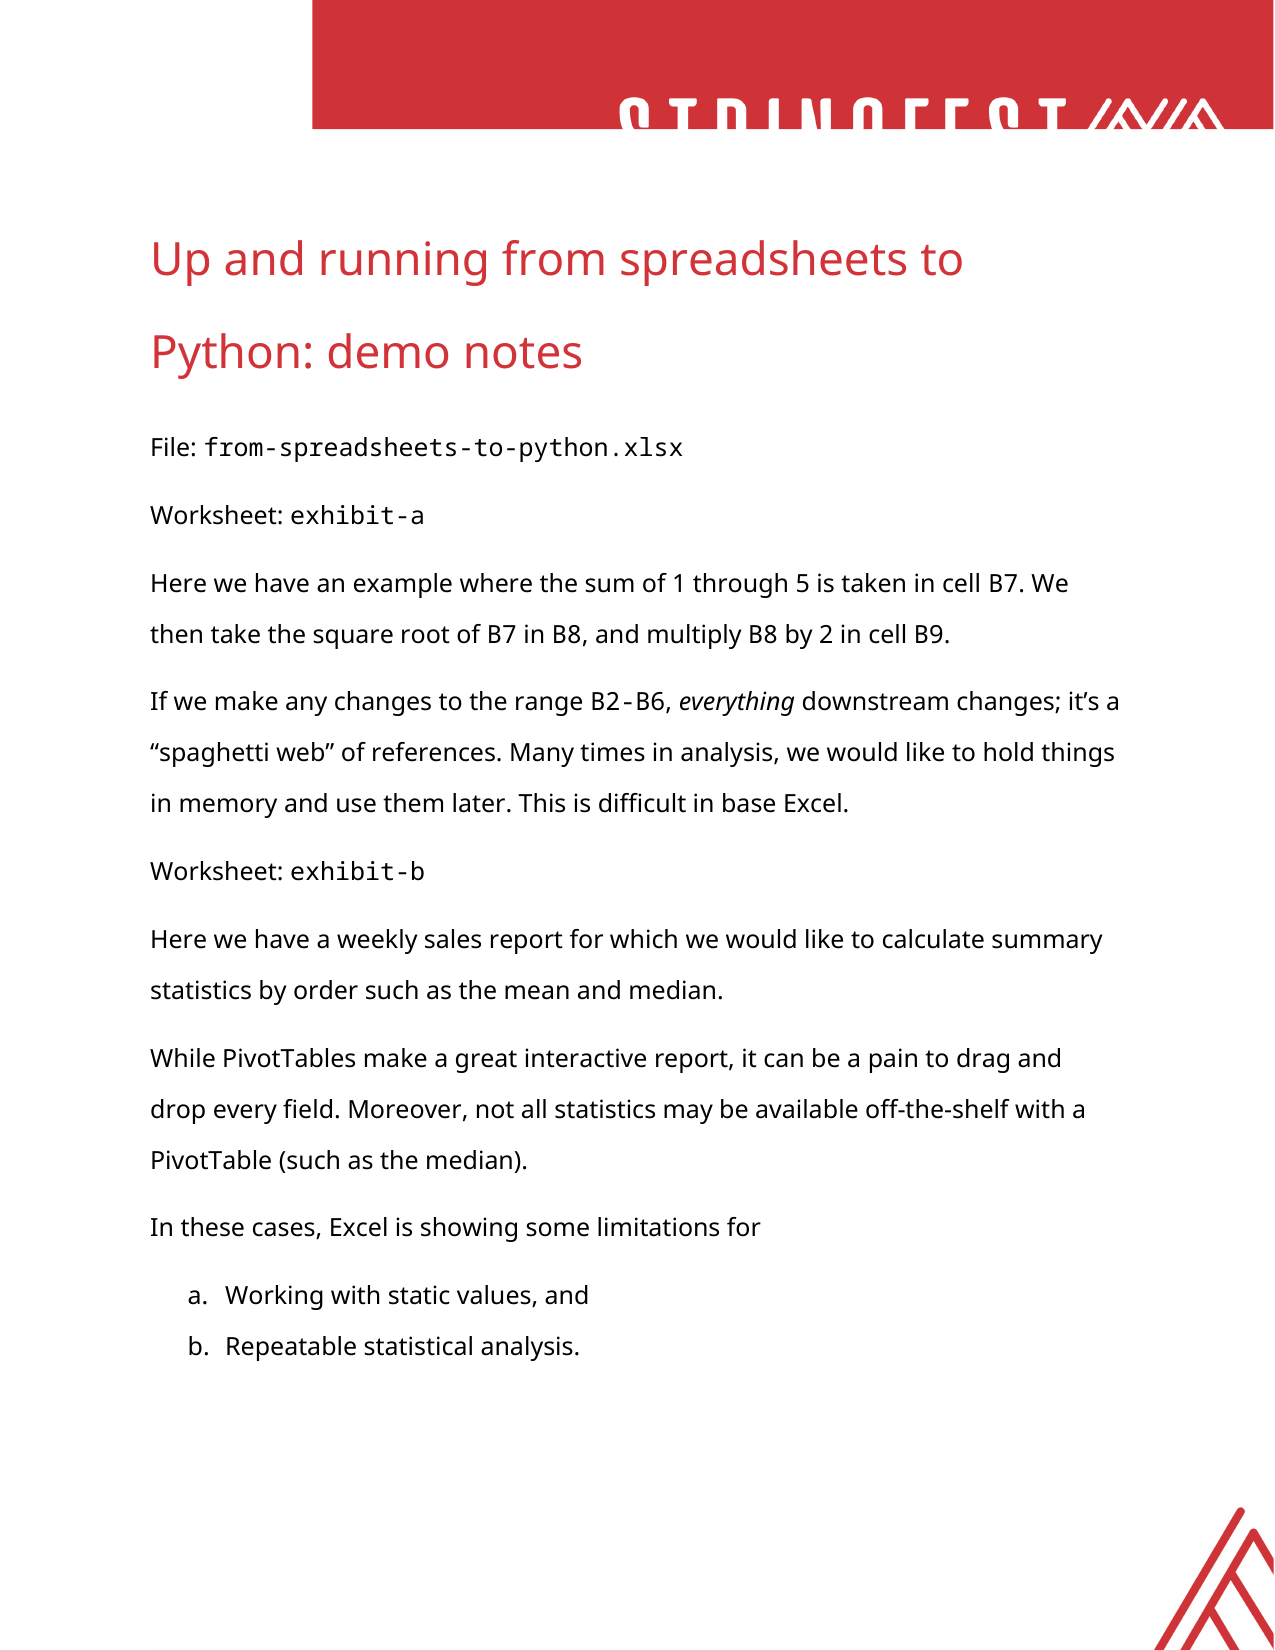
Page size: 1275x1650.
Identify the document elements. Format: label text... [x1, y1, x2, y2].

text Up and running from spreadsheets to Python: demo notes [150, 226, 1125, 382]
text In these cases, Excel is showing some limitations for [150, 1210, 1125, 1244]
text Worksheet: exhibit-a [150, 498, 1125, 532]
text Here we have a weekly sales report for which we would like to calculate summary statistics by order such as the mean and median. [150, 922, 1125, 1007]
text Here we have an example where the sum of 1 through 5 is taken in cell B7. We then take the square root of B7 in B8, and multiply B8 by 2 in cell B9. [150, 565, 1125, 650]
text Worksheet: exhibit-b [150, 854, 1125, 888]
picture [546, 86, 1259, 194]
list Working with static values, and [187, 1278, 1125, 1312]
text If we make any changes to the range B2-B6, everything downstream changes; it’s a “spaghetti web” of references. Many times in analysis, we would like to hold things in memory and use them later. This is difficult in base Excel. [150, 684, 1125, 820]
text File: from-spreadsheets-to-python.xlsx [150, 430, 1125, 464]
text While PivotTables make a great interactive report, it can be a pain to drag and drop every field. Moreover, not all statistics may be available off-the-shelf with a PivotTable (such as the median). [150, 1040, 1125, 1176]
list Repeatable statistical analysis. [187, 1329, 1125, 1363]
picture [150, 1506, 1274, 1650]
